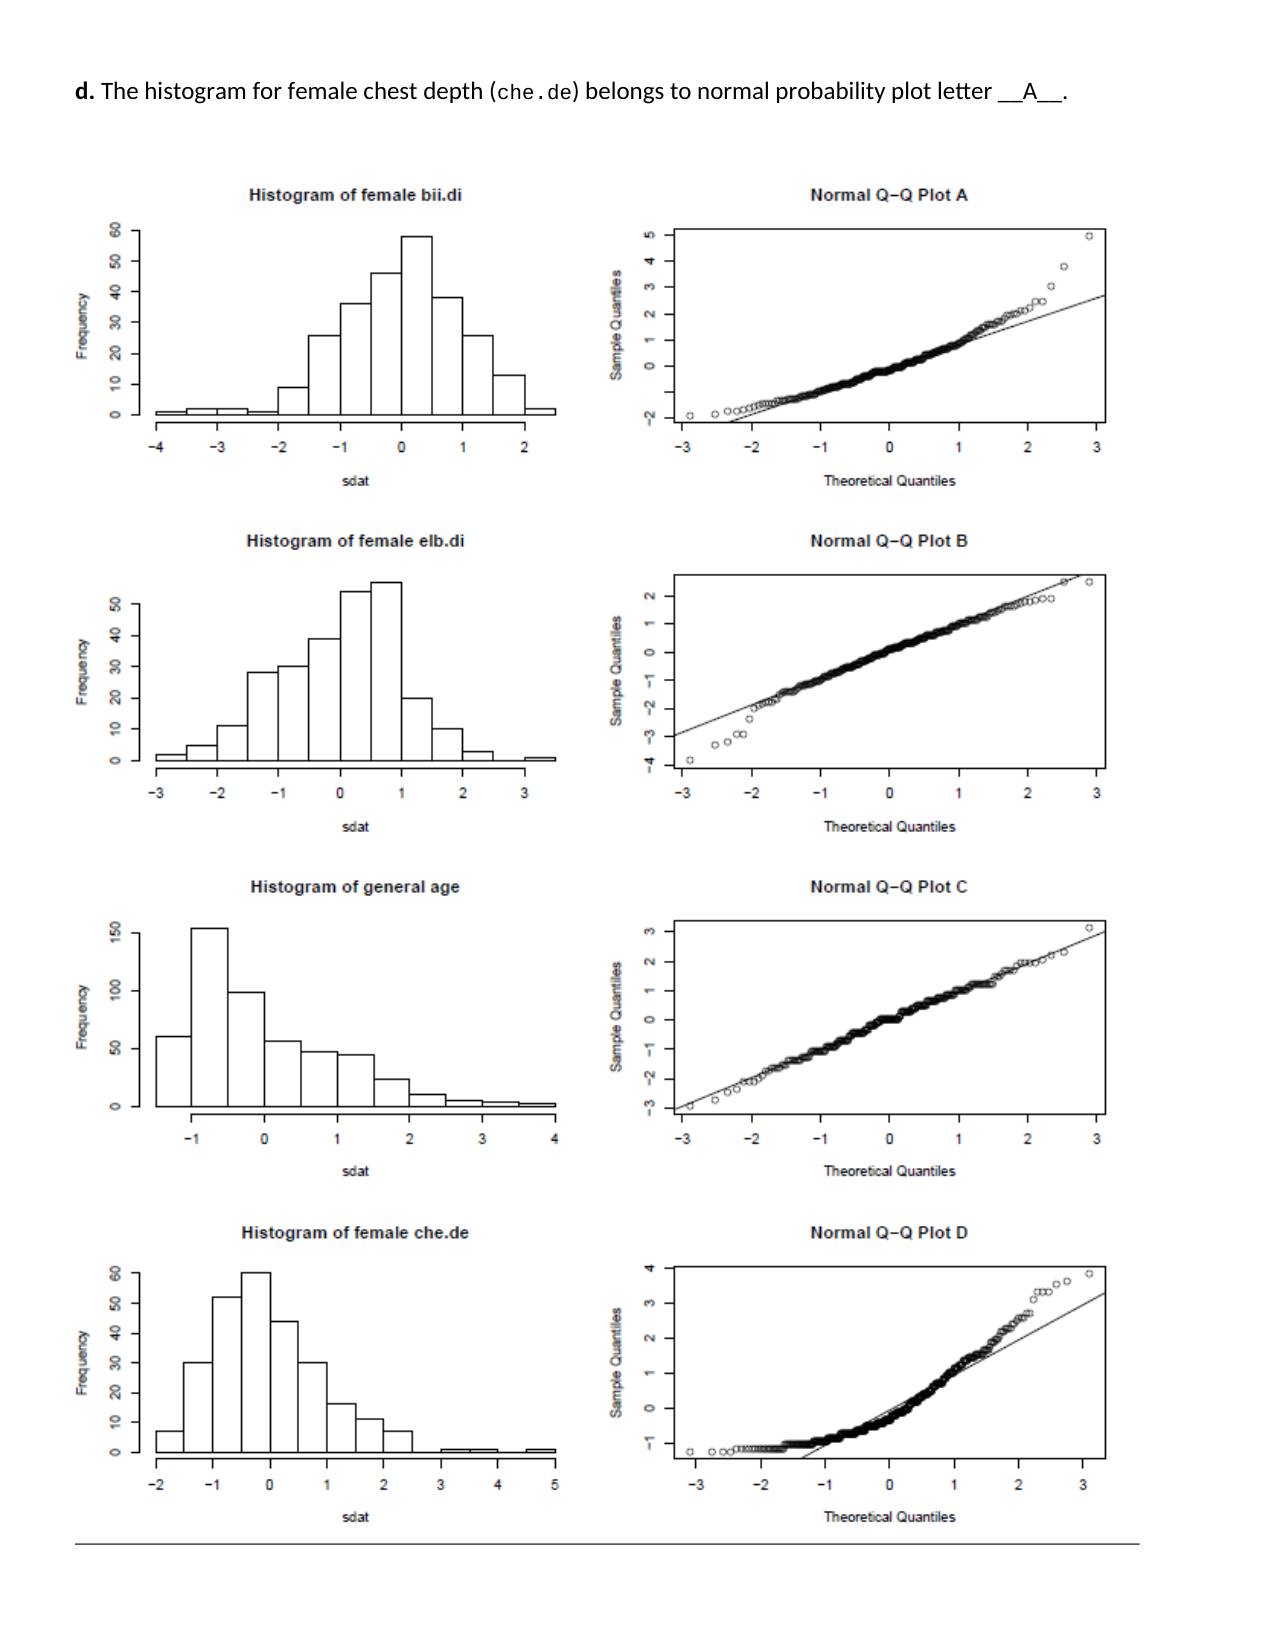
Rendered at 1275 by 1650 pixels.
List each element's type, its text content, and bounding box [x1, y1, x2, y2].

text d. The histogram for female chest depth (che.de) belongs to normal probability plot letter __A__. [75, 75, 1200, 106]
picture [75, 163, 1140, 1545]
